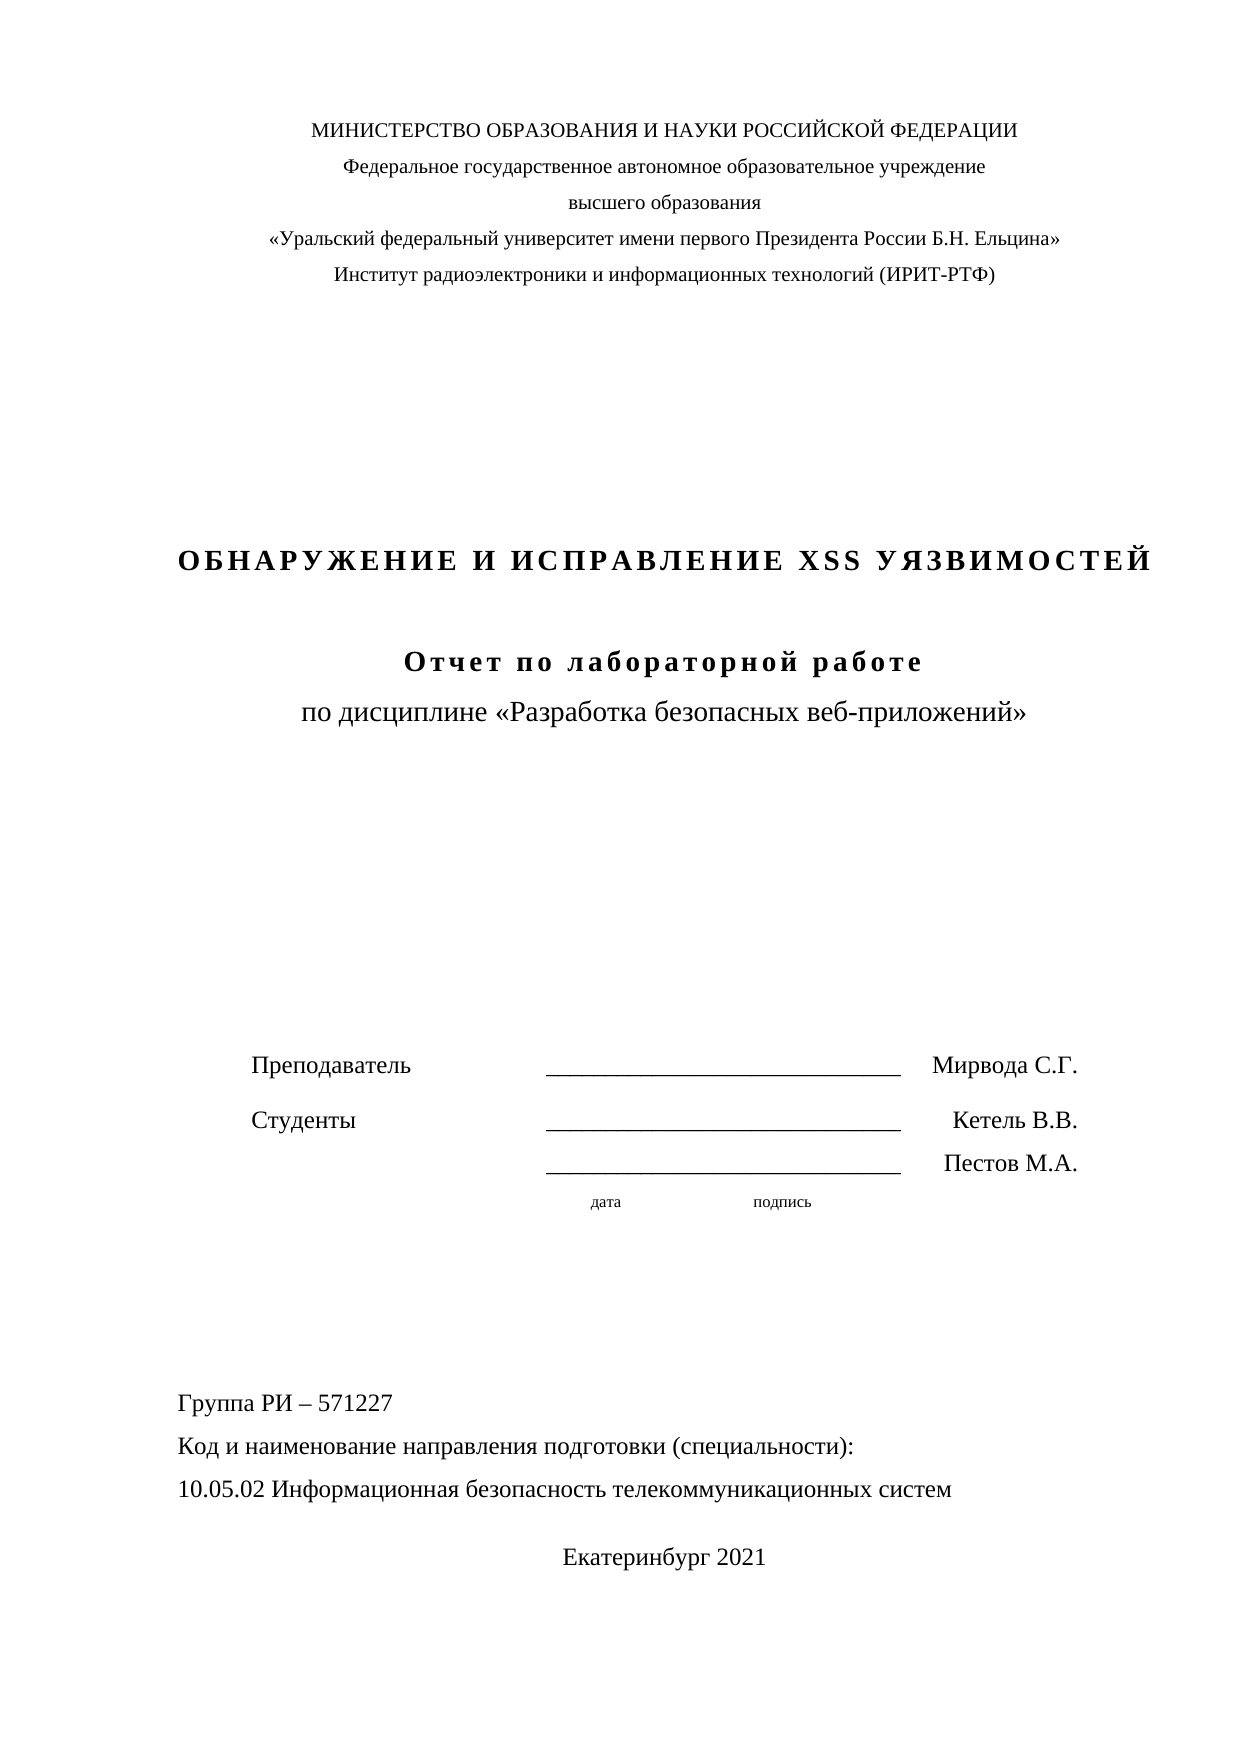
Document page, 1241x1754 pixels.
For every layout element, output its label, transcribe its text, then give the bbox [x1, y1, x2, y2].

text Преподаватель Мирвода С.Г. [177, 1050, 1152, 1078]
text дата подпись [177, 1192, 1152, 1211]
text ОБНАРУЖЕНИЕ И ИСПРАВЛЕНИЕ XSS УЯЗВИМОСТЕЙ Отчет по лабораторной работе по дисциплине «Разработка безопасных веб-приложений» [177, 543, 1152, 727]
text МИНИСТЕРСТВО ОБРАЗОВАНИЯ И НАУКИ РОССИЙСКОЙ ФЕДЕРАЦИИ Федеральное государственное автономное образовательное учреждение высшего образования «Уральский федеральный университет имени первого Президента России Б.Н. Ельцина» Институт радиоэлектроники и информационных технологий (ИРИТ-РТФ) [177, 118, 1152, 322]
text Пестов М.А. [177, 1148, 1152, 1177]
text Код и наименование направления подготовки (специальности): 10.05.02 Информационная безопасность телекоммуникационных систем [177, 1431, 1152, 1503]
text Екатеринбург 2021 [177, 1542, 1152, 1571]
text Студенты Кетель В.В. [177, 1105, 1152, 1134]
text Группа РИ – 571227 [177, 1388, 1152, 1416]
